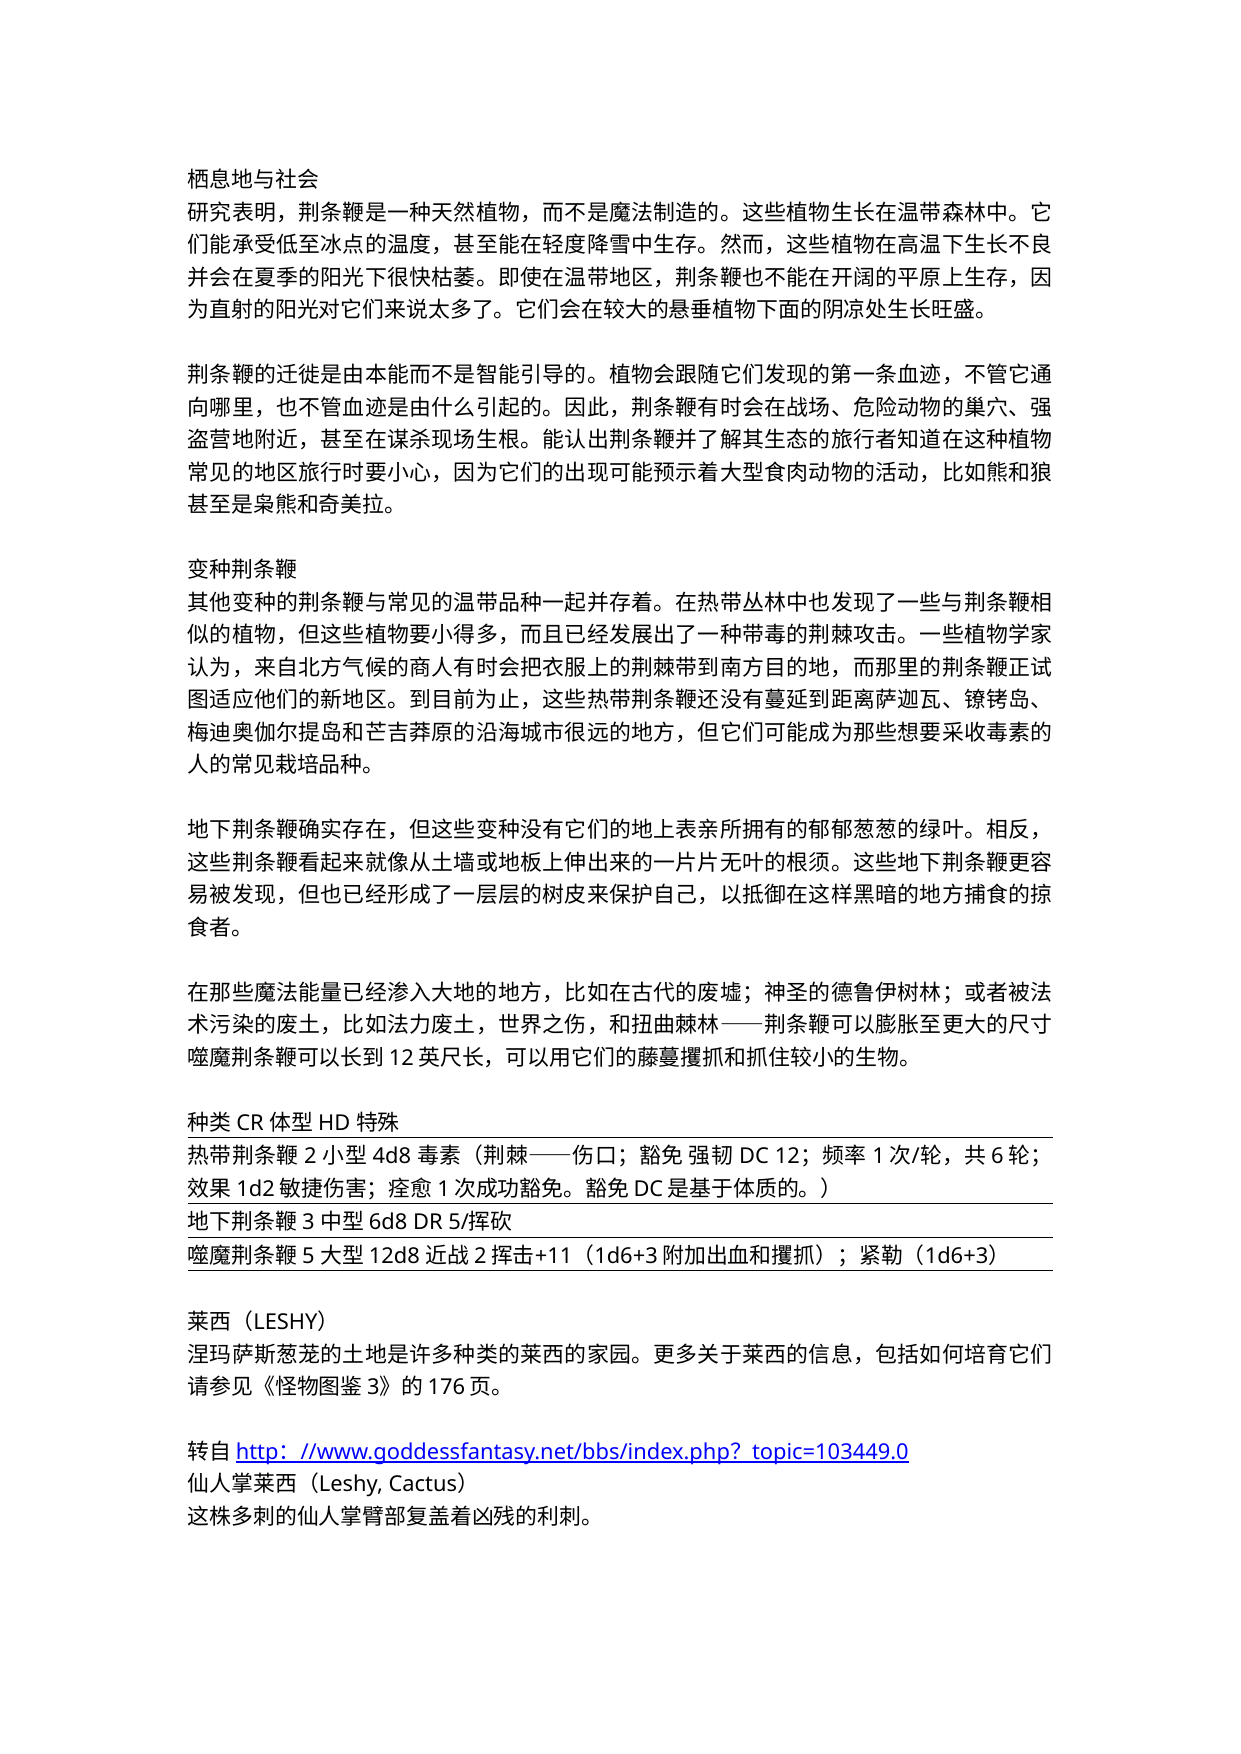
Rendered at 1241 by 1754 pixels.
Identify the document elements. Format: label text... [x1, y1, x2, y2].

text 研究表明，荆条鞭是一种天然植物，而不是魔法制造的。这些植物生长在温带森林中。它们能承受低至冰点的温度，甚至能在轻度降雪中生存。然而，这些植物在高温下生长不良，并会在夏季的阳光下很快枯萎。即使在温带地区，荆条鞭也不能在开阔的平原上生存，因为直射的阳光对它们来说太多了。它们会在较大的悬垂植物下面的阴凉处生长旺盛。 [187, 194, 1053, 324]
text 热带荆条鞭 2 小型 4d8 毒素（荆棘——伤口；豁免 强韧 DC 12；频率 1次/轮，共6轮；效果 1d2敏捷伤害；痊愈 1次成功豁免。豁免DC是基于体质的。） [187, 1138, 1053, 1204]
text 涅玛萨斯葱茏的土地是许多种类的莱西的家园。更多关于莱西的信息，包括如何培育它们，请参见《怪物图鉴3》的176页。 [187, 1336, 1053, 1401]
text 种类 CR 体型 HD 特殊 [187, 1104, 1053, 1137]
text 在那些魔法能量已经渗入大地的地方，比如在古代的废墟；神圣的德鲁伊树林；或者被法术污染的废土，比如法力废土，世界之伤，和扭曲棘林——荆条鞭可以膨胀至更大的尺寸。噬魔荆条鞭可以长到12英尺长，可以用它们的藤蔓攫抓和抓住较小的生物。 [187, 974, 1053, 1072]
text 变种荆条鞭 [187, 552, 1053, 584]
text 这株多刺的仙人掌臂部复盖着凶残的利刺。 [187, 1499, 1053, 1531]
text 栖息地与社会 [187, 162, 1053, 194]
text 荆条鞭的迁徙是由本能而不是智能引导的。植物会跟随它们发现的第一条血迹，不管它通向哪里，也不管血迹是由什么引起的。因此，荆条鞭有时会在战场、危险动物的巢穴、强盗营地附近，甚至在谋杀现场生根。能认出荆条鞭并了解其生态的旅行者知道在这种植物常见的地区旅行时要小心，因为它们的出现可能预示着大型食肉动物的活动，比如熊和狼，甚至是枭熊和奇美拉。 [187, 357, 1053, 519]
text 其他变种的荆条鞭与常见的温带品种一起并存着。在热带丛林中也发现了一些与荆条鞭相似的植物，但这些植物要小得多，而且已经发展出了一种带毒的荆棘攻击。一些植物学家认为，来自北方气候的商人有时会把衣服上的荆棘带到南方目的地，而那里的荆条鞭正试图适应他们的新地区。到目前为止，这些热带荆条鞭还没有蔓延到距离萨迦瓦、镣铐岛、梅迪奥伽尔提岛和芒吉莽原的沿海城市很远的地方，但它们可能成为那些想要采收毒素的人的常见栽培品种。 [187, 584, 1053, 779]
text 噬魔荆条鞭 5 大型 12d8 近战 2挥击+11（1d6+3附加出血和攫抓）；紧勒（1d6+3） [187, 1238, 1053, 1271]
text 地下荆条鞭 3 中型 6d8 DR 5/挥砍 [187, 1204, 1053, 1237]
text 转自http：//www.goddessfantasy.net/bbs/index.php？topic=103449.0 [187, 1434, 1053, 1466]
text 地下荆条鞭确实存在，但这些变种没有它们的地上表亲所拥有的郁郁葱葱的绿叶。相反，这些荆条鞭看起来就像从土墙或地板上伸出来的一片片无叶的根须。这些地下荆条鞭更容易被发现，但也已经形成了一层层的树皮来保护自己，以抵御在这样黑暗的地方捕食的掠食者。 [187, 812, 1053, 942]
text 莱西（LESHY） [187, 1304, 1053, 1336]
text 仙人掌莱西（Leshy, Cactus） [187, 1466, 1053, 1499]
